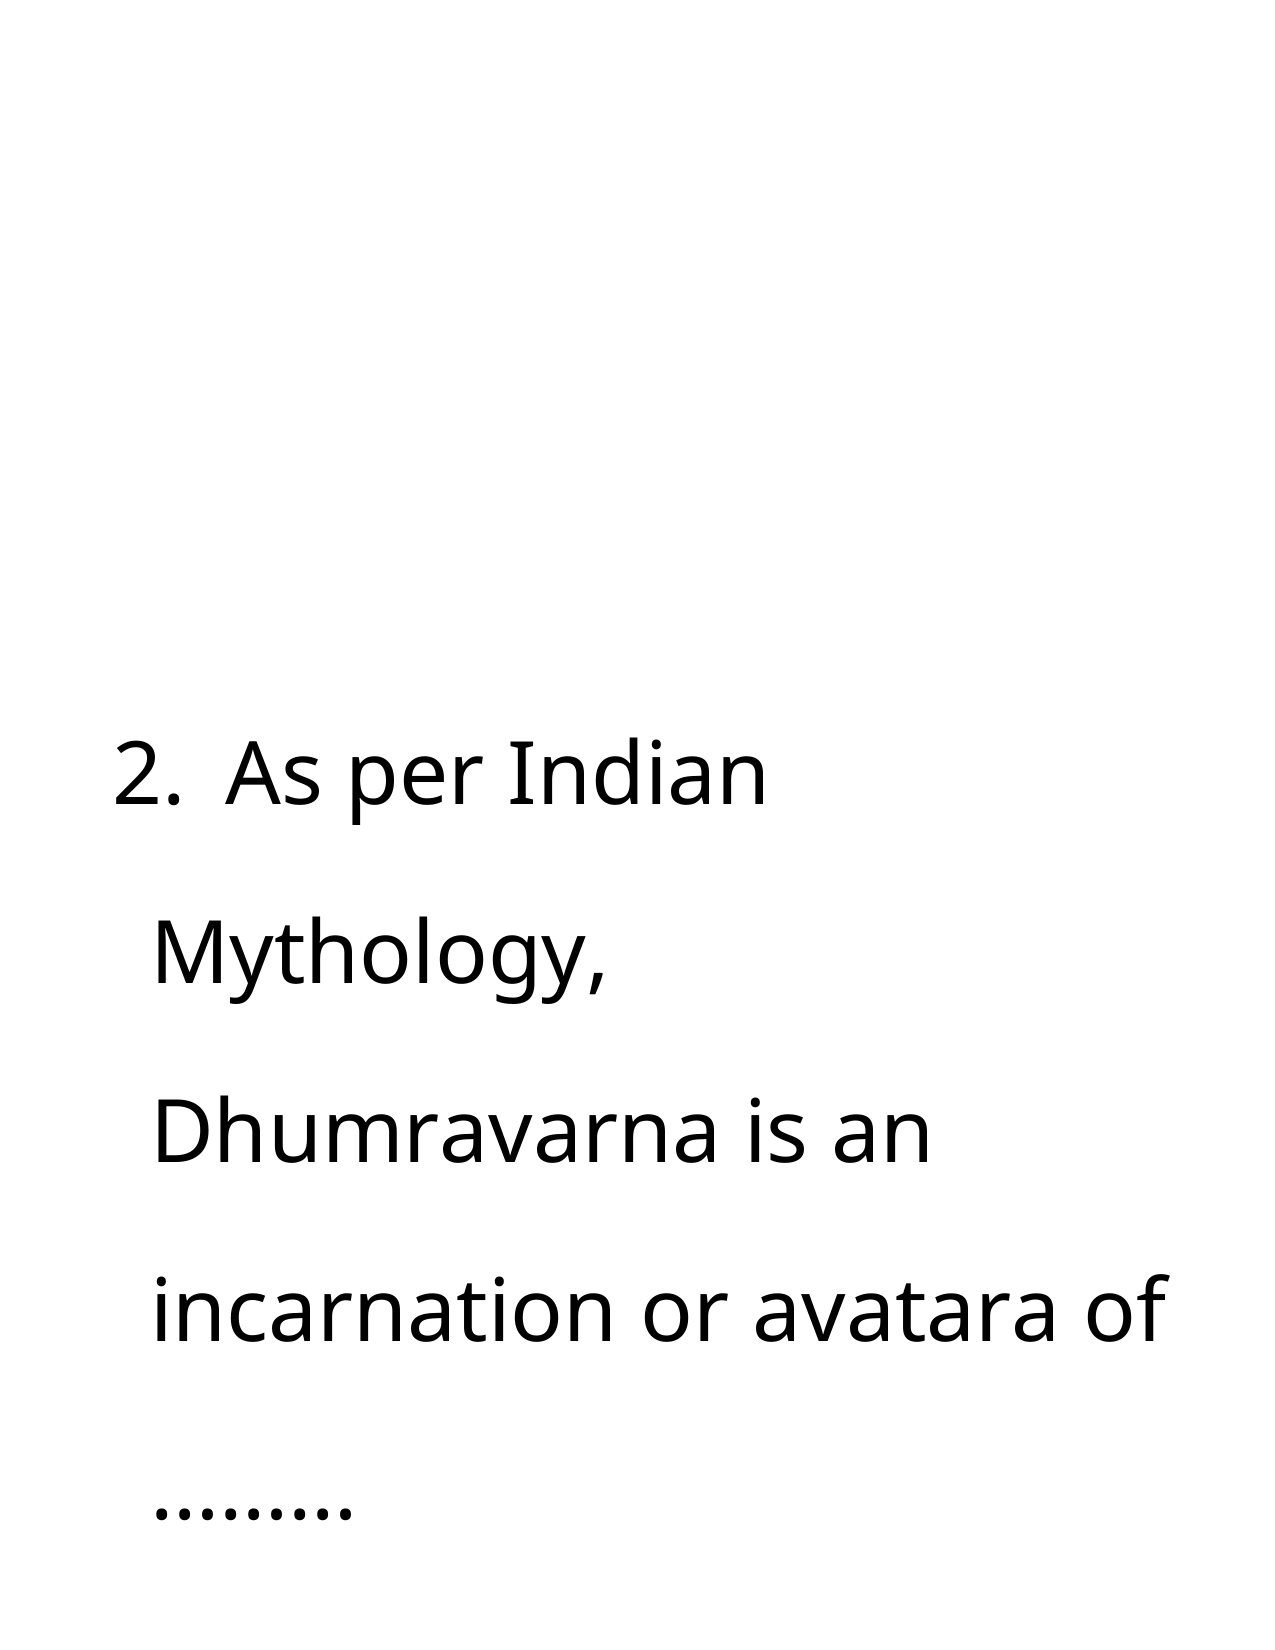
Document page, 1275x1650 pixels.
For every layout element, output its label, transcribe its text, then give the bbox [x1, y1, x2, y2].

list As per Indian Mythology, Dhumravarna is an incarnation or avatara of ……… [112, 711, 1200, 1545]
